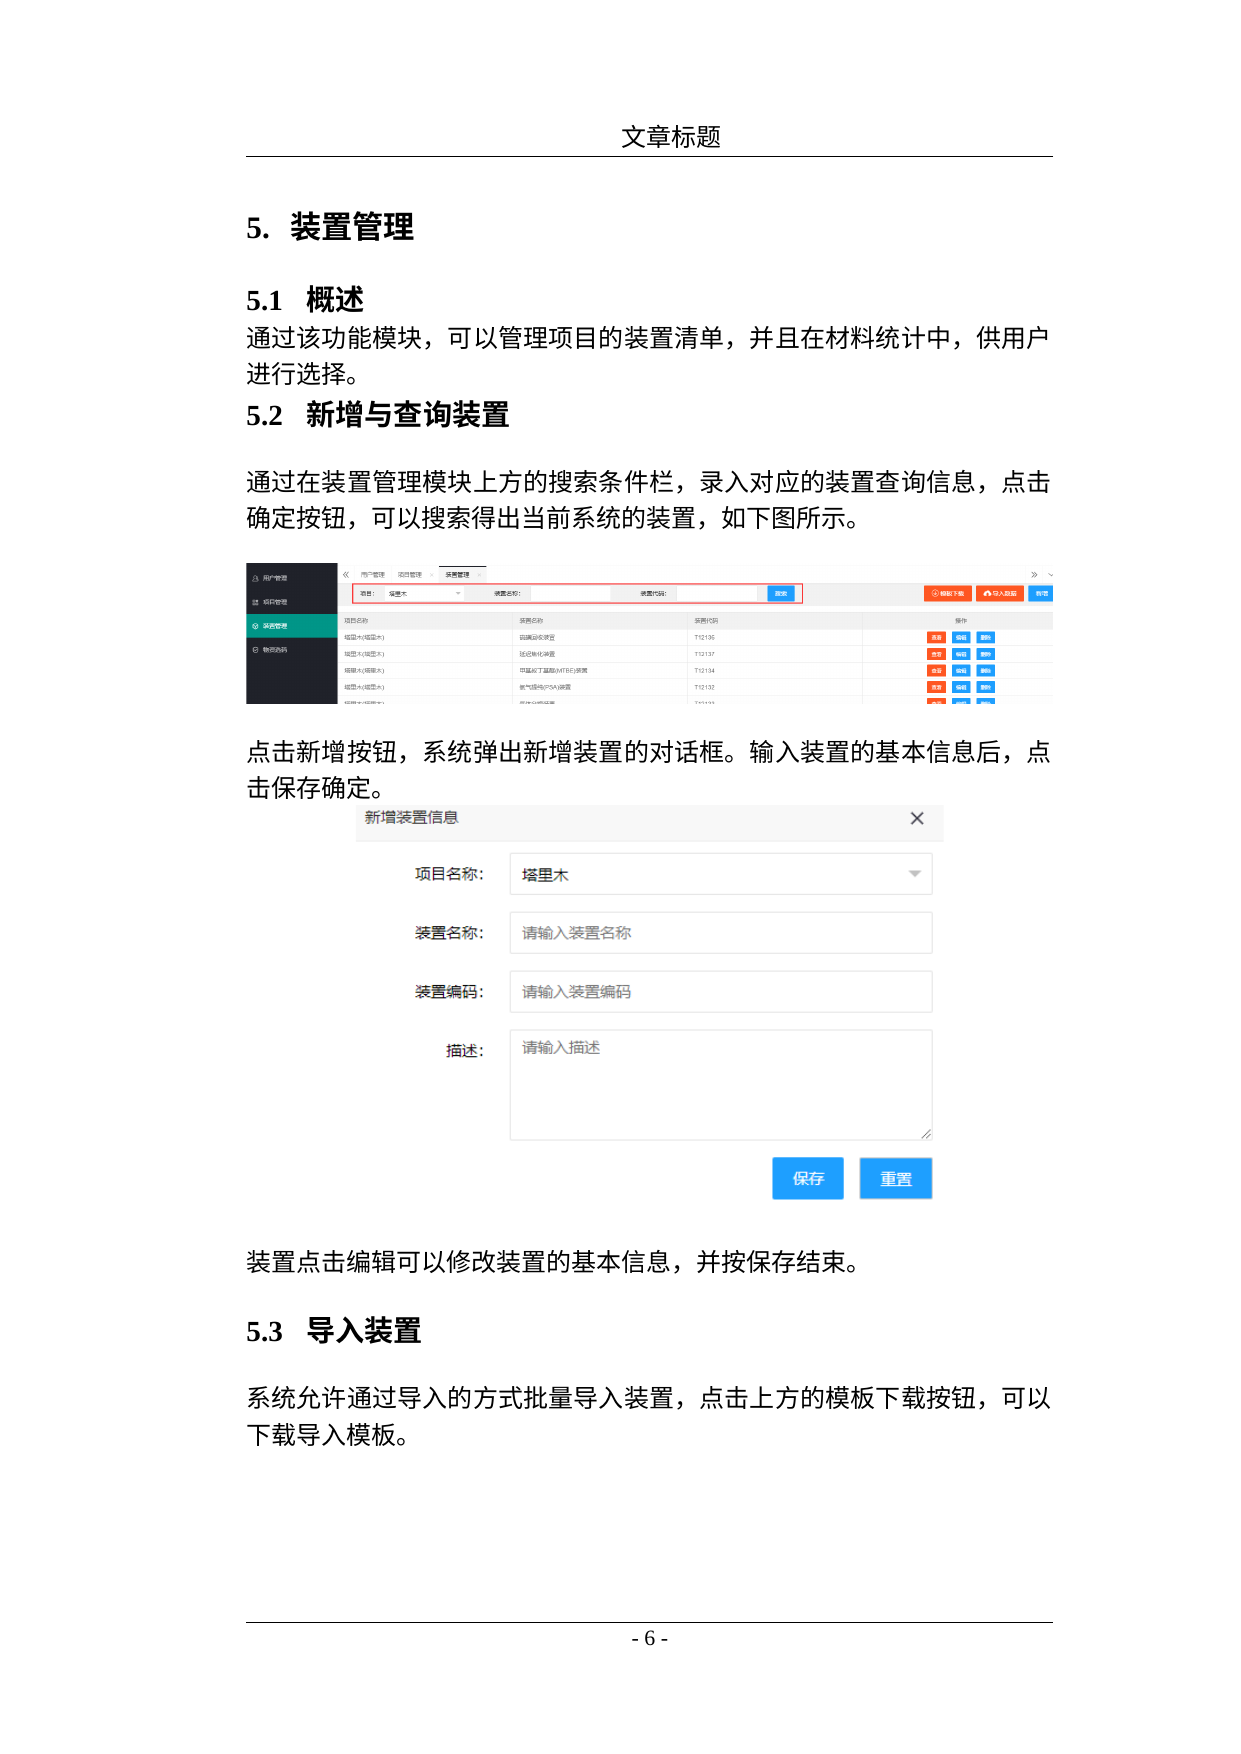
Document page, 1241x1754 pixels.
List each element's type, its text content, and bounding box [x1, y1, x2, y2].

subtitle 装置管理 [246, 202, 1053, 248]
subtitle 新增与查询装置 [246, 391, 1053, 433]
text 点击新增按钮，系统弹出新增装置的对话框。输入装置的基本信息后，点击保存确定。 [246, 733, 1053, 805]
text 通过该功能模块，可以管理项目的装置清单，并且在材料统计中，供用户进行选择。 [246, 319, 1053, 391]
text 通过在装置管理模块上方的搜索条件栏，录入对应的装置查询信息，点击确定按钮，可以搜索得出当前系统的装置，如下图所示。 [246, 462, 1053, 535]
subtitle 概述 [246, 276, 1053, 319]
text 装置点击编辑可以修改装置的基本信息，并按保存结束。 [246, 1243, 1053, 1279]
text 系统允许通过导入的方式批量导入装置，点击上方的模板下载按钮，可以下载导入模板。 [246, 1379, 1053, 1451]
picture [355, 805, 944, 1214]
subtitle 导入装置 [246, 1308, 1053, 1350]
picture [246, 563, 1053, 704]
